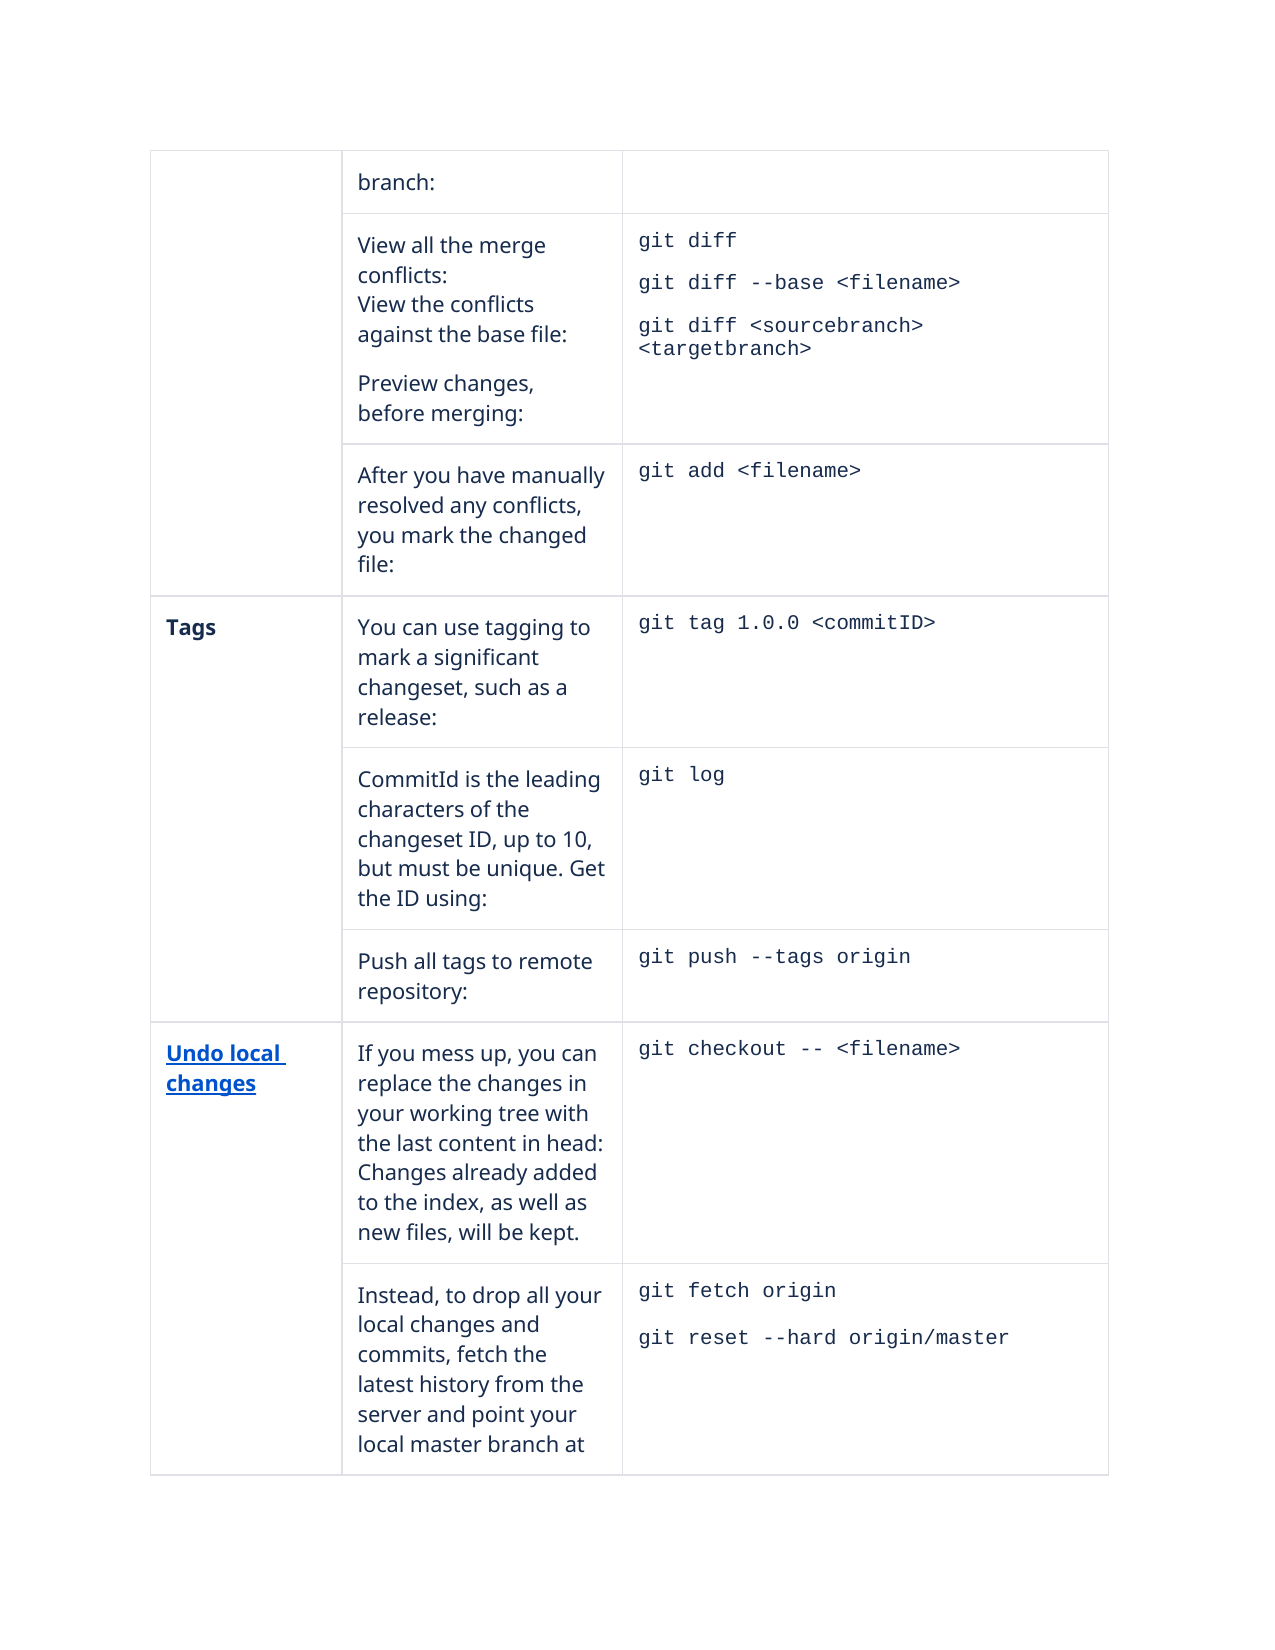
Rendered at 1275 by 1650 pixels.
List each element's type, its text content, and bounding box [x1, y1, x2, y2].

table_cell View all the merge conflicts: View the conflicts against the base file: Preview changes, before merging: [343, 214, 622, 443]
table_cell Tags [151, 597, 341, 1021]
table_cell git log [623, 748, 1108, 929]
table_cell git tag 1.0.0 <commitID> [623, 597, 1108, 747]
table_cell Undo local changes [151, 1023, 341, 1474]
table_cell git add <filename> [623, 445, 1108, 595]
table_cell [343, 1264, 622, 1474]
table_cell If you mess up, you can replace the changes in your working tree with the last content in head: Changes already added to the index, as well as new files, will be kept. [343, 1023, 622, 1262]
table_cell git checkout -- <filename> [623, 1023, 1108, 1262]
table_cell After you have manually resolved any conflicts, you mark the changed file: [343, 445, 622, 595]
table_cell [343, 151, 622, 213]
table_cell CommitId is the leading characters of the changeset ID, up to 10, but must be unique. Get the ID using: [343, 748, 622, 929]
table_cell git push --tags origin [623, 930, 1108, 1021]
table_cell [623, 151, 1108, 213]
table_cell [623, 1264, 1108, 1474]
table_cell You can use tagging to mark a significant changeset, such as a release: [343, 597, 622, 747]
table_cell git diff git diff --base <filename> git diff <sourcebranch> <targetbranch> [623, 214, 1108, 443]
table_cell Push all tags to remote repository: [343, 930, 622, 1021]
